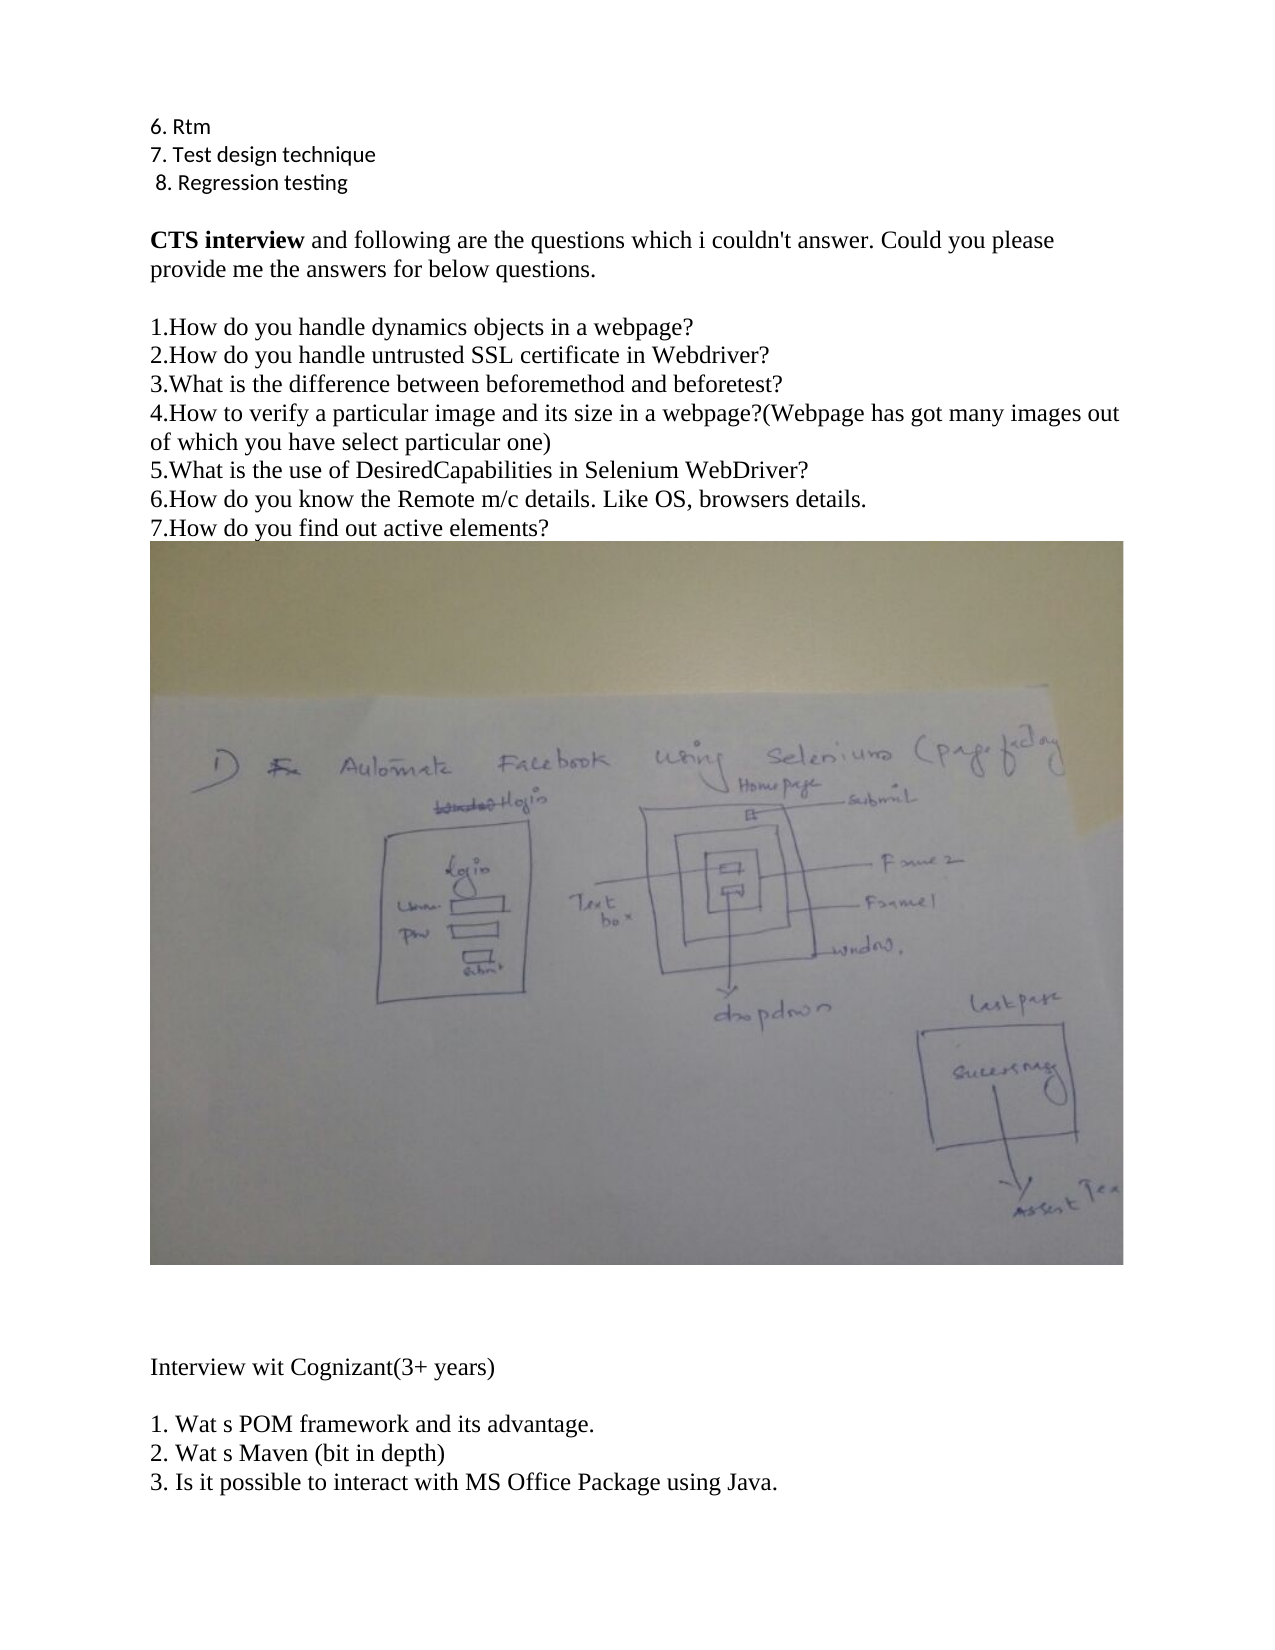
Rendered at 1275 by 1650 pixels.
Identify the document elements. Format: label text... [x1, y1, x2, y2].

text 6. Rtm [150, 112, 1125, 141]
text CTS interview and following are the questions which i couldn't answer. Could you please provide me the answers for below questions. 1.How do you handle dynamics objects in a webpage? 2.How do you handle untrusted SSL certificate in Webdriver? 3.What is the difference between beforemethod and beforetest? 4.How to verify a particular image and its size in a webpage?(Webpage has got many images out of which you have select particular one) 5.What is the use of DesiredCapabilities in Selenium WebDriver? [150, 225, 1125, 484]
text 8. Regression testing [150, 168, 1125, 197]
text 7.How do you find out active elements? [150, 513, 1125, 542]
text 7. Test design technique [150, 141, 1125, 168]
text 6.How do you know the Remote m/c details. Like OS, browsers details. [150, 484, 1125, 513]
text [150, 1352, 1125, 1496]
picture [150, 541, 1124, 1265]
